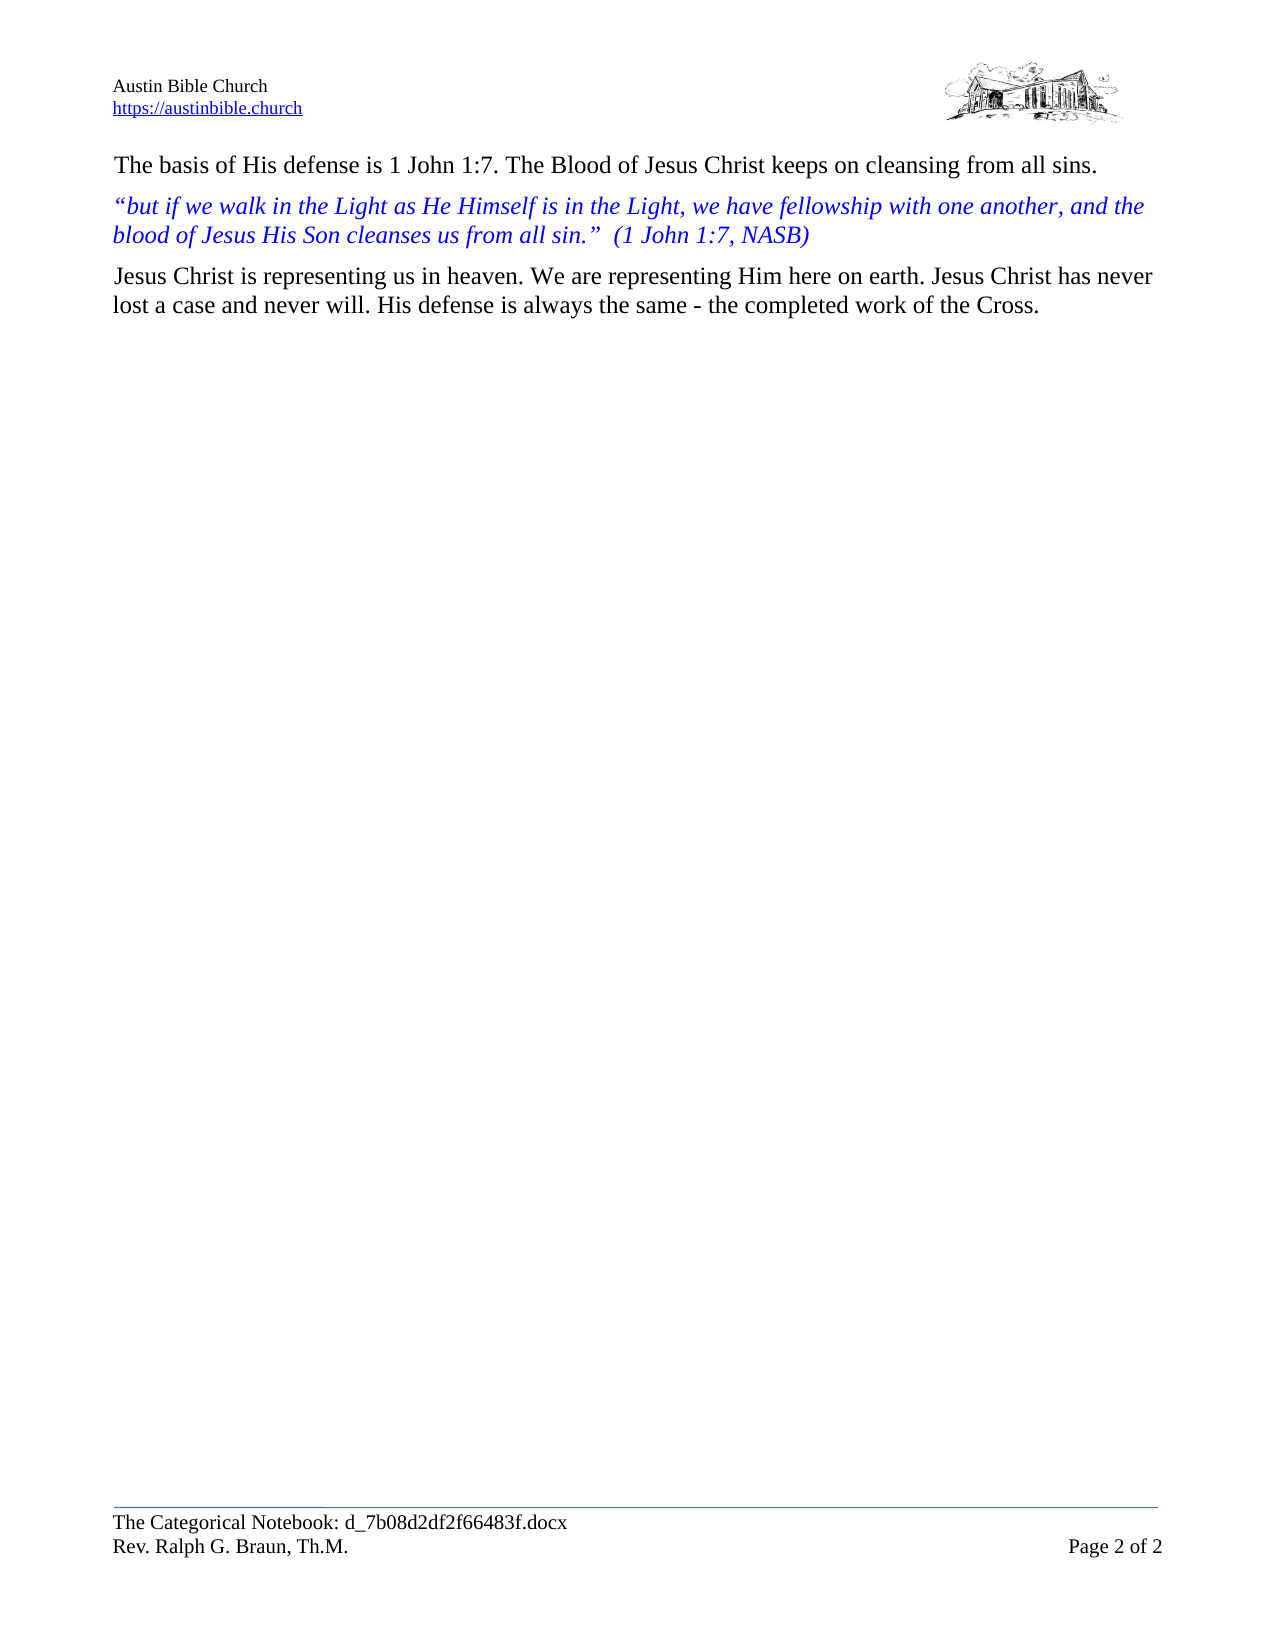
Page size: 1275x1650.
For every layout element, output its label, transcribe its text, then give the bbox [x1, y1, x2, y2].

text The basis of His defense is 1 John 1:7. The Blood of Jesus Christ keeps on cleansing from all sins. [112, 150, 1162, 179]
text Jesus Christ is representing us in heaven. We are representing Him here on earth. Jesus Christ has never lost a case and never will. His defense is always the same - the completed work of the Cross. [112, 261, 1162, 319]
text “but if we walk in the Light as He Himself is in the Light, we have fellowship with one another, and the blood of Jesus His Son cleanses us from all sin.” (1 John 1:7, NASB) [112, 191, 1162, 249]
picture [944, 58, 1124, 125]
